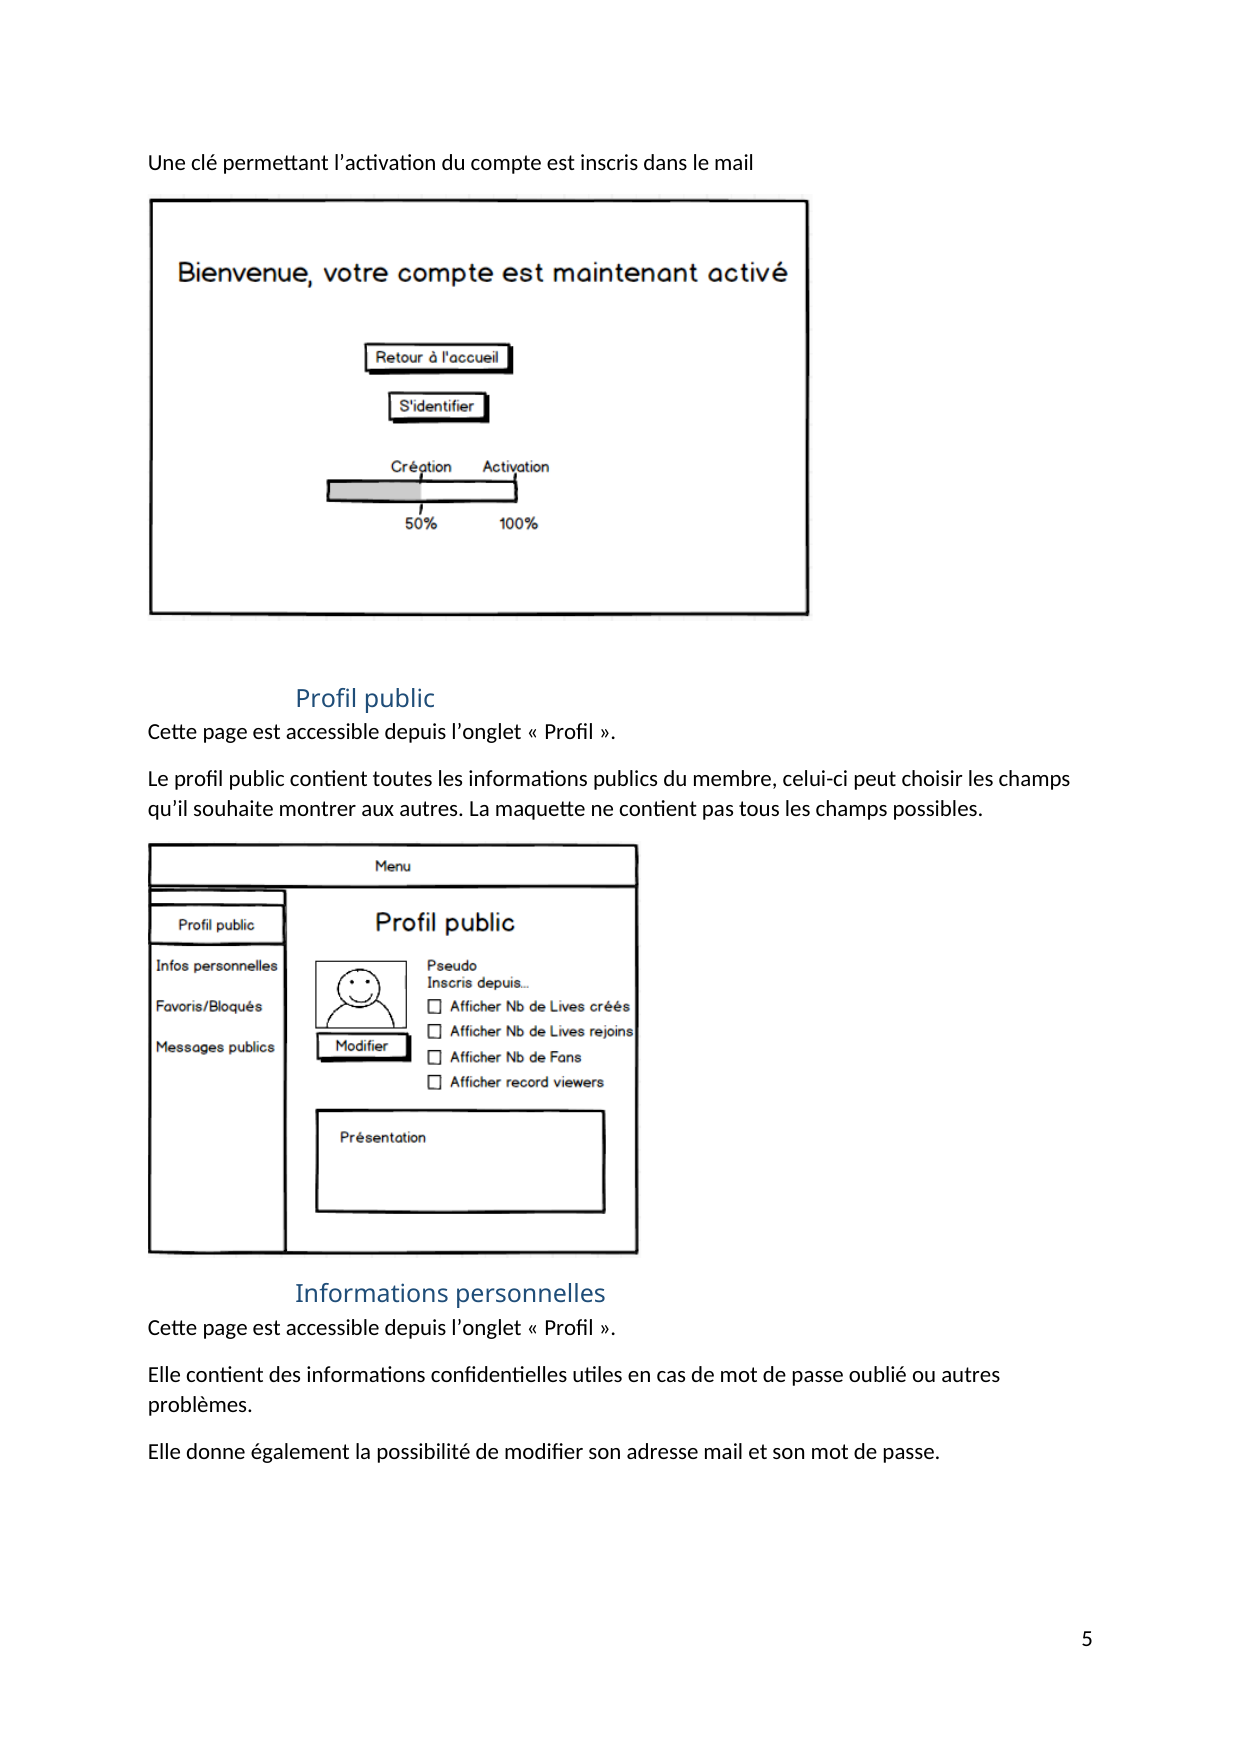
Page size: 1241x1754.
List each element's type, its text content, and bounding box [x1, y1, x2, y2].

text Cette page est accessible depuis l’onglet « Profil ». [148, 717, 1093, 746]
picture [147, 841, 642, 1258]
text Une clé permettant l’activation du compte est inscris dans le mail [148, 148, 1093, 176]
text Le profil public contient toutes les informations publics du membre, celui-ci peut choisir les champs qu’il souhaite montrer aux autres. La maquette ne contient pas tous les champs possibles. [148, 764, 1093, 823]
text Elle contient des informations confidentielles utiles en cas de mot de passe oublié ou autres problèmes. [148, 1360, 1093, 1418]
subtitle Informations personnelles [148, 1276, 1093, 1310]
text Elle donne également la possibilité de modifier son adresse mail et son mot de passe. [148, 1437, 1093, 1465]
subtitle Profil public [148, 681, 1093, 715]
picture [147, 194, 813, 621]
text Cette page est accessible depuis l’onglet « Profil ». [148, 1313, 1093, 1341]
